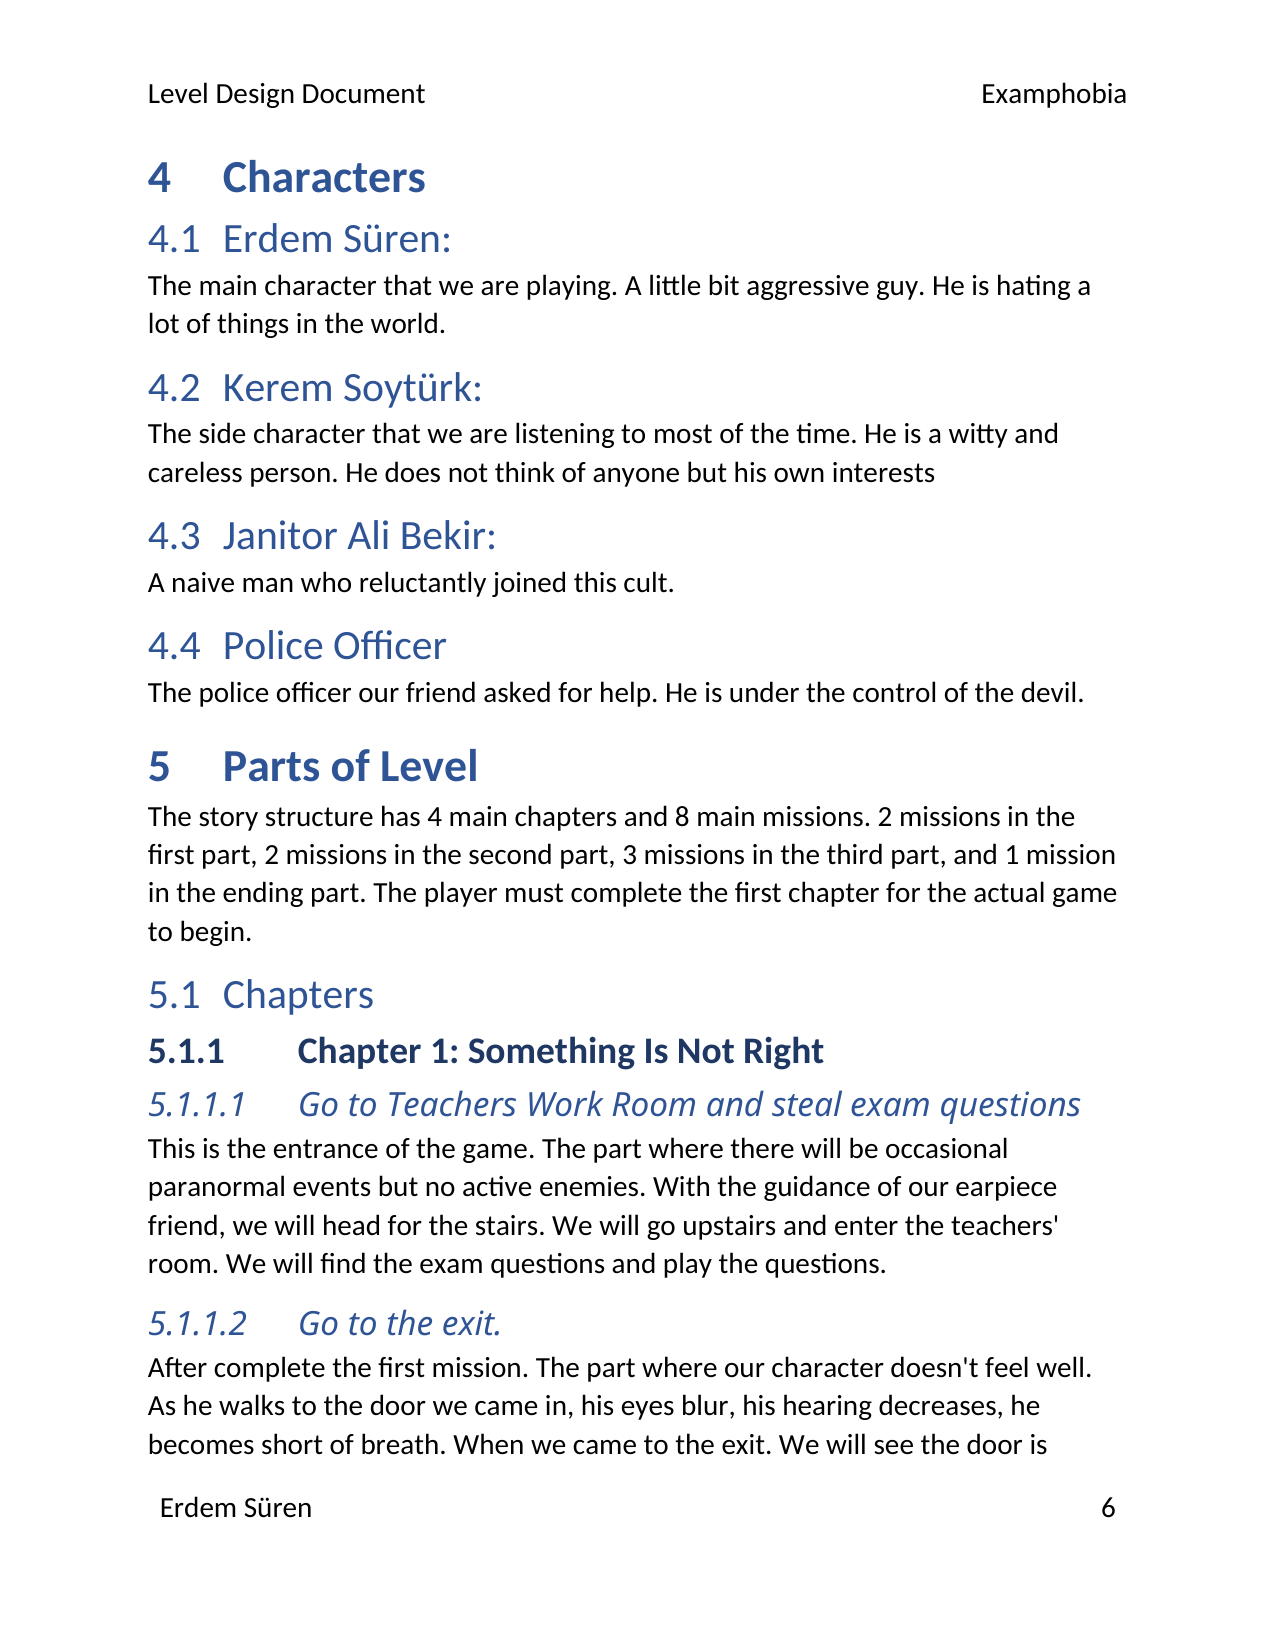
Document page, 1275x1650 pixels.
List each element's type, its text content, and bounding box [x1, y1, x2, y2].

text The main character that we are playing. A little bit aggressive guy. He is hating a lot of things in the world. [148, 267, 1127, 341]
subtitle 4.3 Janitor Ali Bekir: [148, 509, 1127, 560]
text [148, 1349, 1127, 1462]
subtitle 5 Parts of Level [148, 737, 1127, 793]
subtitle 4.2 Kerem Soytürk: [148, 361, 1127, 411]
subtitle 4.4 Police Officer [148, 619, 1127, 670]
text This is the entrance of the game. The part where there will be occasional paranormal events but no active enemies. With the guidance of our earpiece friend, we will head for the stairs. We will go upstairs and enter the teachers' room. We will find the exam questions and play the questions. [148, 1130, 1127, 1281]
subtitle 5.1.1.1 Go to Teachers Work Room and steal exam questions [148, 1081, 1127, 1126]
text A naive man who reluctantly joined this cult. [148, 564, 1127, 599]
text The police officer our friend asked for help. He is under the control of the devil. [148, 674, 1127, 709]
subtitle 5.1.1 Chapter 1: Something Is Not Right [148, 1027, 1127, 1073]
subtitle 4 Characters [148, 148, 1127, 203]
text The side character that we are listening to most of the time. He is a witty and careless person. He does not think of anyone but his own interests [148, 415, 1127, 489]
subtitle 5.1 Chapters [148, 968, 1127, 1019]
subtitle 4.1 Erdem Süren: [148, 212, 1127, 263]
text The story structure has 4 main chapters and 8 main missions. 2 missions in the first part, 2 missions in the second part, 3 missions in the third part, and 1 mission in the ending part. The player must complete the first chapter for the actual game to begin. [148, 798, 1127, 948]
subtitle 5.1.1.2 Go to the exit. [148, 1300, 1127, 1346]
